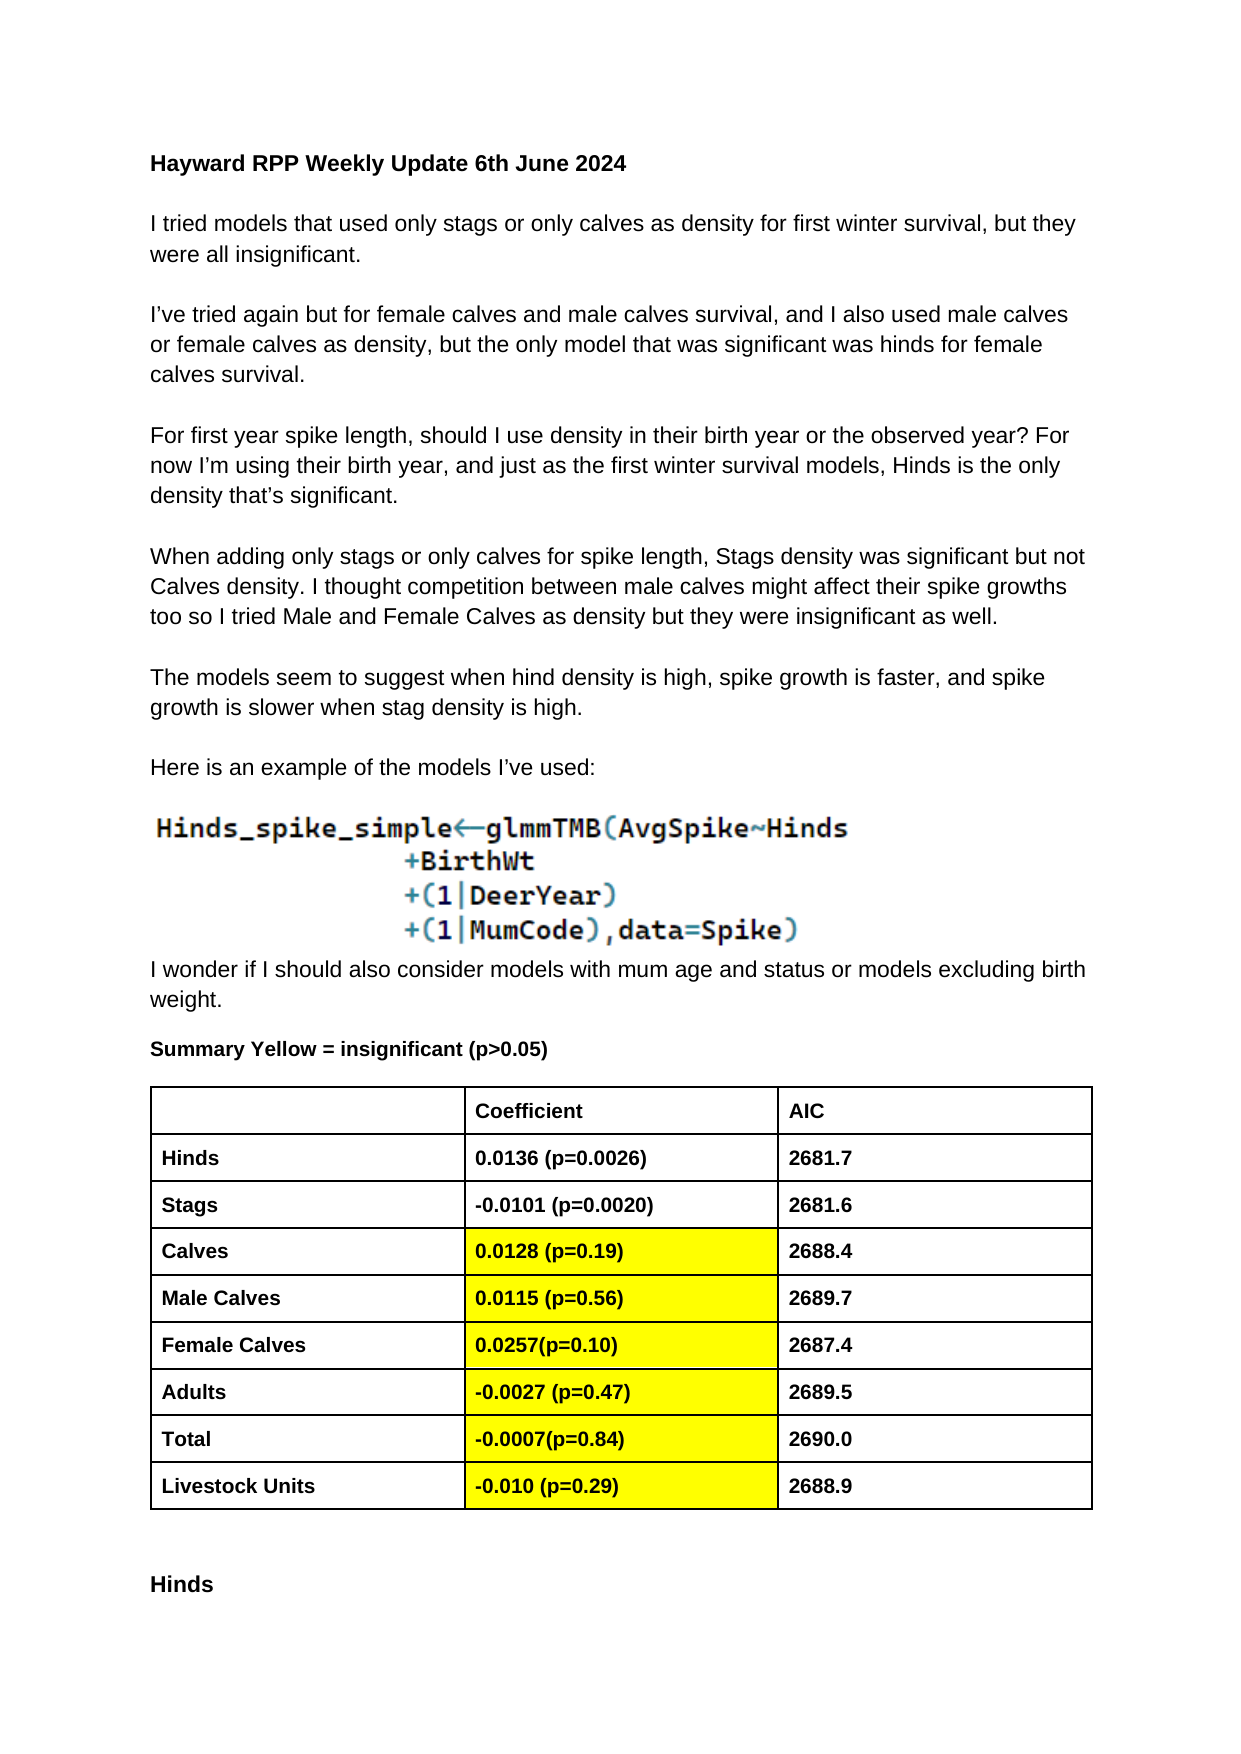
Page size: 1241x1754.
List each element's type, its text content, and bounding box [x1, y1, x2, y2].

table_cell -0.0027 (p=0.47) [466, 1370, 777, 1414]
table_cell -0.0007(p=0.84) [466, 1416, 777, 1461]
table_cell 2688.9 [779, 1463, 1091, 1508]
table_cell 2681.6 [779, 1182, 1091, 1227]
text I wonder if I should also consider models with mum age and status or models excluding birth weight. [150, 956, 1090, 1012]
table_cell 2681.7 [779, 1135, 1091, 1180]
table_cell 0.0136 (p=0.0026) [466, 1135, 777, 1180]
table_cell Total [152, 1416, 464, 1461]
table_cell Adults [152, 1370, 464, 1414]
table_cell Female Calves [152, 1323, 464, 1367]
table_cell -0.0101 (p=0.0020) [466, 1182, 777, 1227]
text I tried models that used only stags or only calves as density for first winter survival, but they were all insignificant. [150, 210, 1090, 267]
text I’ve tried again but for female calves and male calves survival, and I also used male calves or female calves as density, but the only model that was significant was hinds for female calves survival. [150, 301, 1090, 388]
table_cell 2688.4 [779, 1229, 1091, 1274]
table_cell Male Calves [152, 1276, 464, 1321]
table_cell 2689.5 [779, 1370, 1091, 1414]
table_cell Livestock Units [152, 1463, 464, 1508]
table_cell 2687.4 [779, 1323, 1091, 1367]
table_cell Calves [152, 1229, 464, 1274]
table_cell 2689.7 [779, 1276, 1091, 1321]
table_header Coefficient [466, 1088, 777, 1133]
picture [150, 814, 864, 952]
table_cell 0.0115 (p=0.56) [466, 1276, 777, 1321]
table_cell 2690.0 [779, 1416, 1091, 1461]
text For first year spike length, should I use density in their birth year or the observed year? For now I’m using their birth year, and just as the first winter survival models, Hinds is the only density that’s significant. [150, 422, 1090, 509]
text The models seem to suggest when hind density is high, spike growth is faster, and spike growth is slower when stag density is high. [150, 663, 1090, 720]
table_cell 0.0128 (p=0.19) [466, 1229, 777, 1274]
table_cell Stags [152, 1182, 464, 1227]
text Summary Yellow = insignificant (p>0.05) [150, 1037, 1090, 1061]
text Hayward RPP Weekly Update 6th June 2024 [150, 150, 1090, 176]
text Here is an example of the models I’ve used: [150, 754, 1090, 781]
text When adding only stags or only calves for spike length, Stags density was significant but not Calves density. I thought competition between male calves might affect their spike growths too so I tried Male and Female Calves as density but they were insignificant as well. [150, 543, 1090, 629]
table_cell 0.0257(p=0.10) [466, 1323, 777, 1367]
table_cell -0.010 (p=0.29) [466, 1463, 777, 1508]
table_header [152, 1088, 464, 1133]
table_header AIC [779, 1088, 1091, 1133]
table_cell Hinds [152, 1135, 464, 1180]
text Hinds [150, 1571, 1090, 1597]
